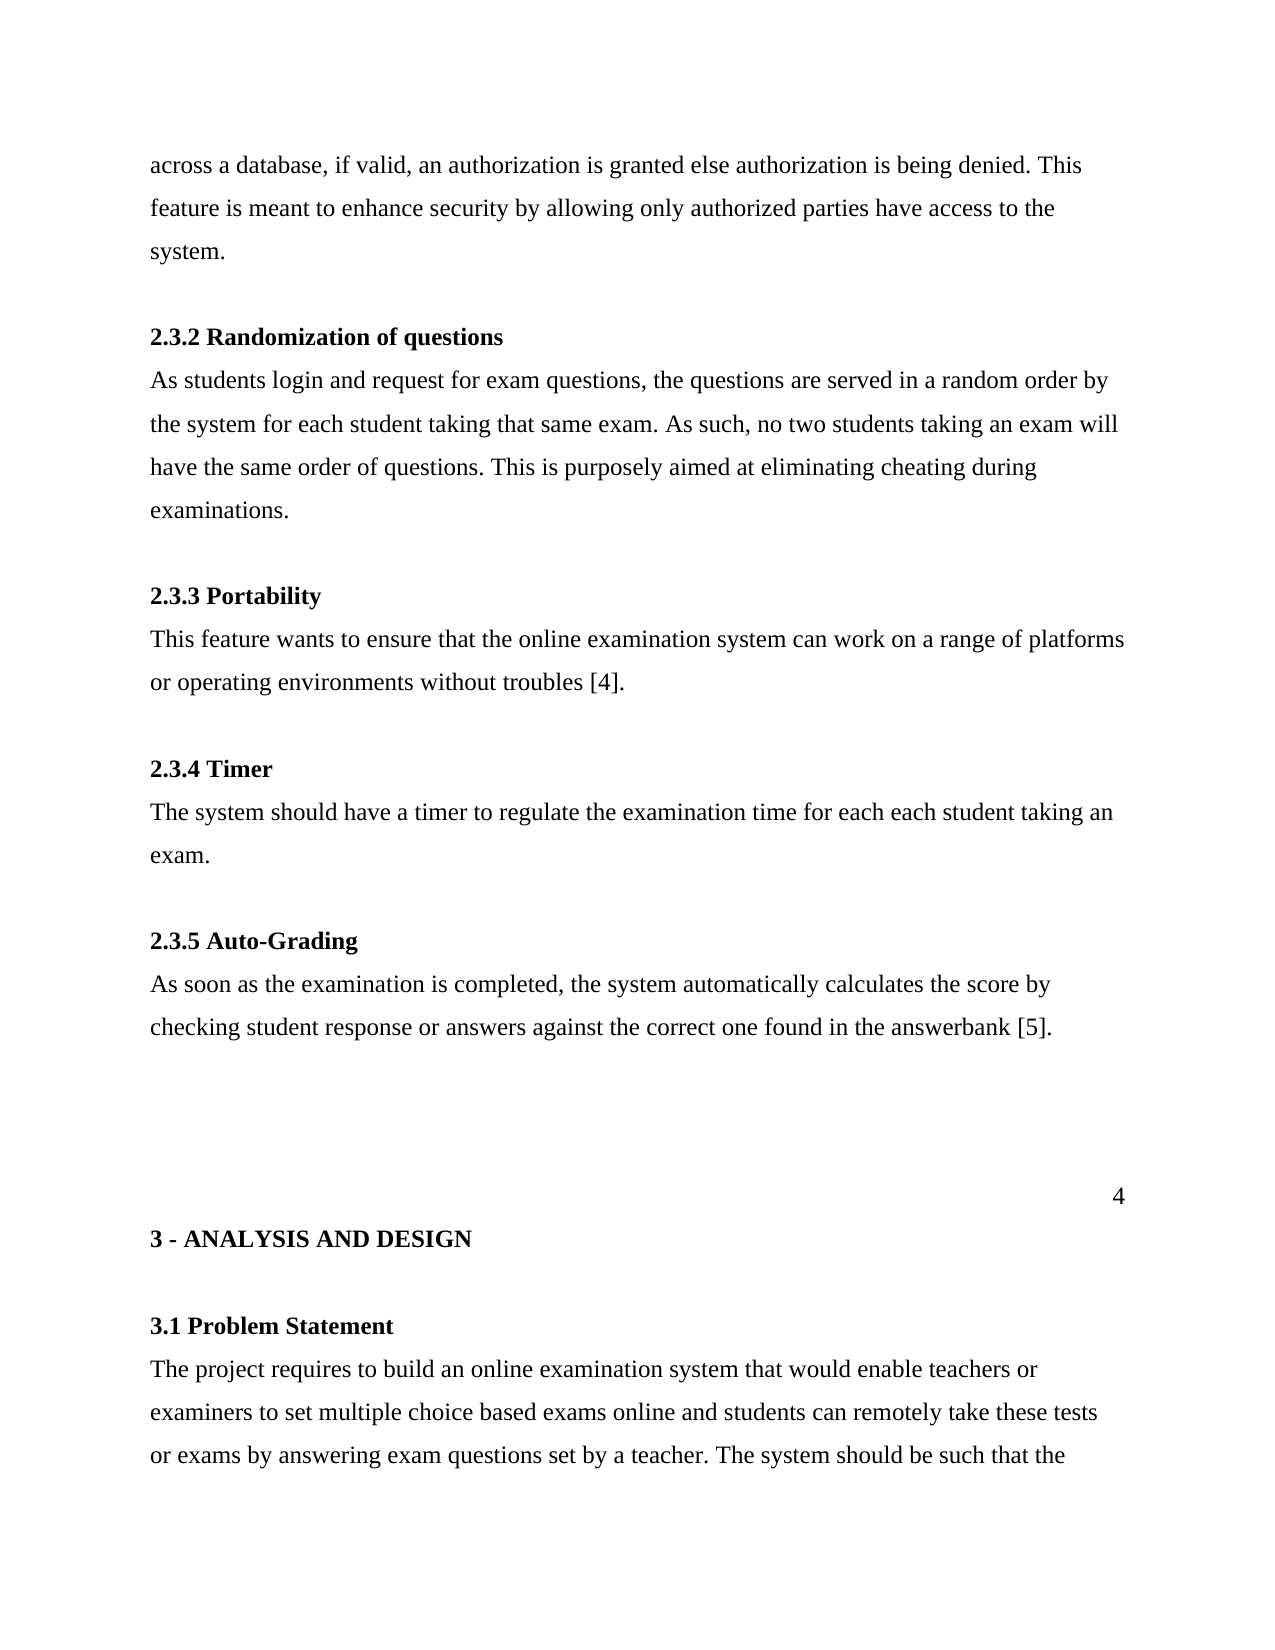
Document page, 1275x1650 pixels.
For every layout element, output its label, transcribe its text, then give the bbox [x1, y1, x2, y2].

text The system should have a timer to regulate the examination time for each each student taking an exam. [150, 797, 1125, 869]
text This feature wants to ensure that the online examination system can work on a range of platforms or operating environments without troubles [4]. [150, 624, 1125, 696]
text As soon as the examination is completed, the system automatically calculates the score by checking student response or answers against the correct one found in the answerbank [5]. [150, 969, 1125, 1041]
text 2.3.2 Randomization of questions [150, 322, 1125, 351]
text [150, 150, 1125, 265]
text 2.3.5 Auto-Grading [150, 926, 1125, 955]
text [150, 1354, 1125, 1469]
text 2.3.4 Timer [150, 754, 1125, 782]
text As students login and request for exam questions, the questions are served in a random order by the system for each student taking that same exam. As such, no two students taking an exam will have the same order of questions. This is purposely aimed at eliminating cheating during examinations. [150, 366, 1125, 524]
text 4 [150, 1181, 1125, 1210]
text 3 - ANALYSIS AND DESIGN [150, 1224, 1125, 1253]
text 3.1 Problem Statement [150, 1311, 1125, 1339]
text 2.3.3 Portability [150, 581, 1125, 610]
